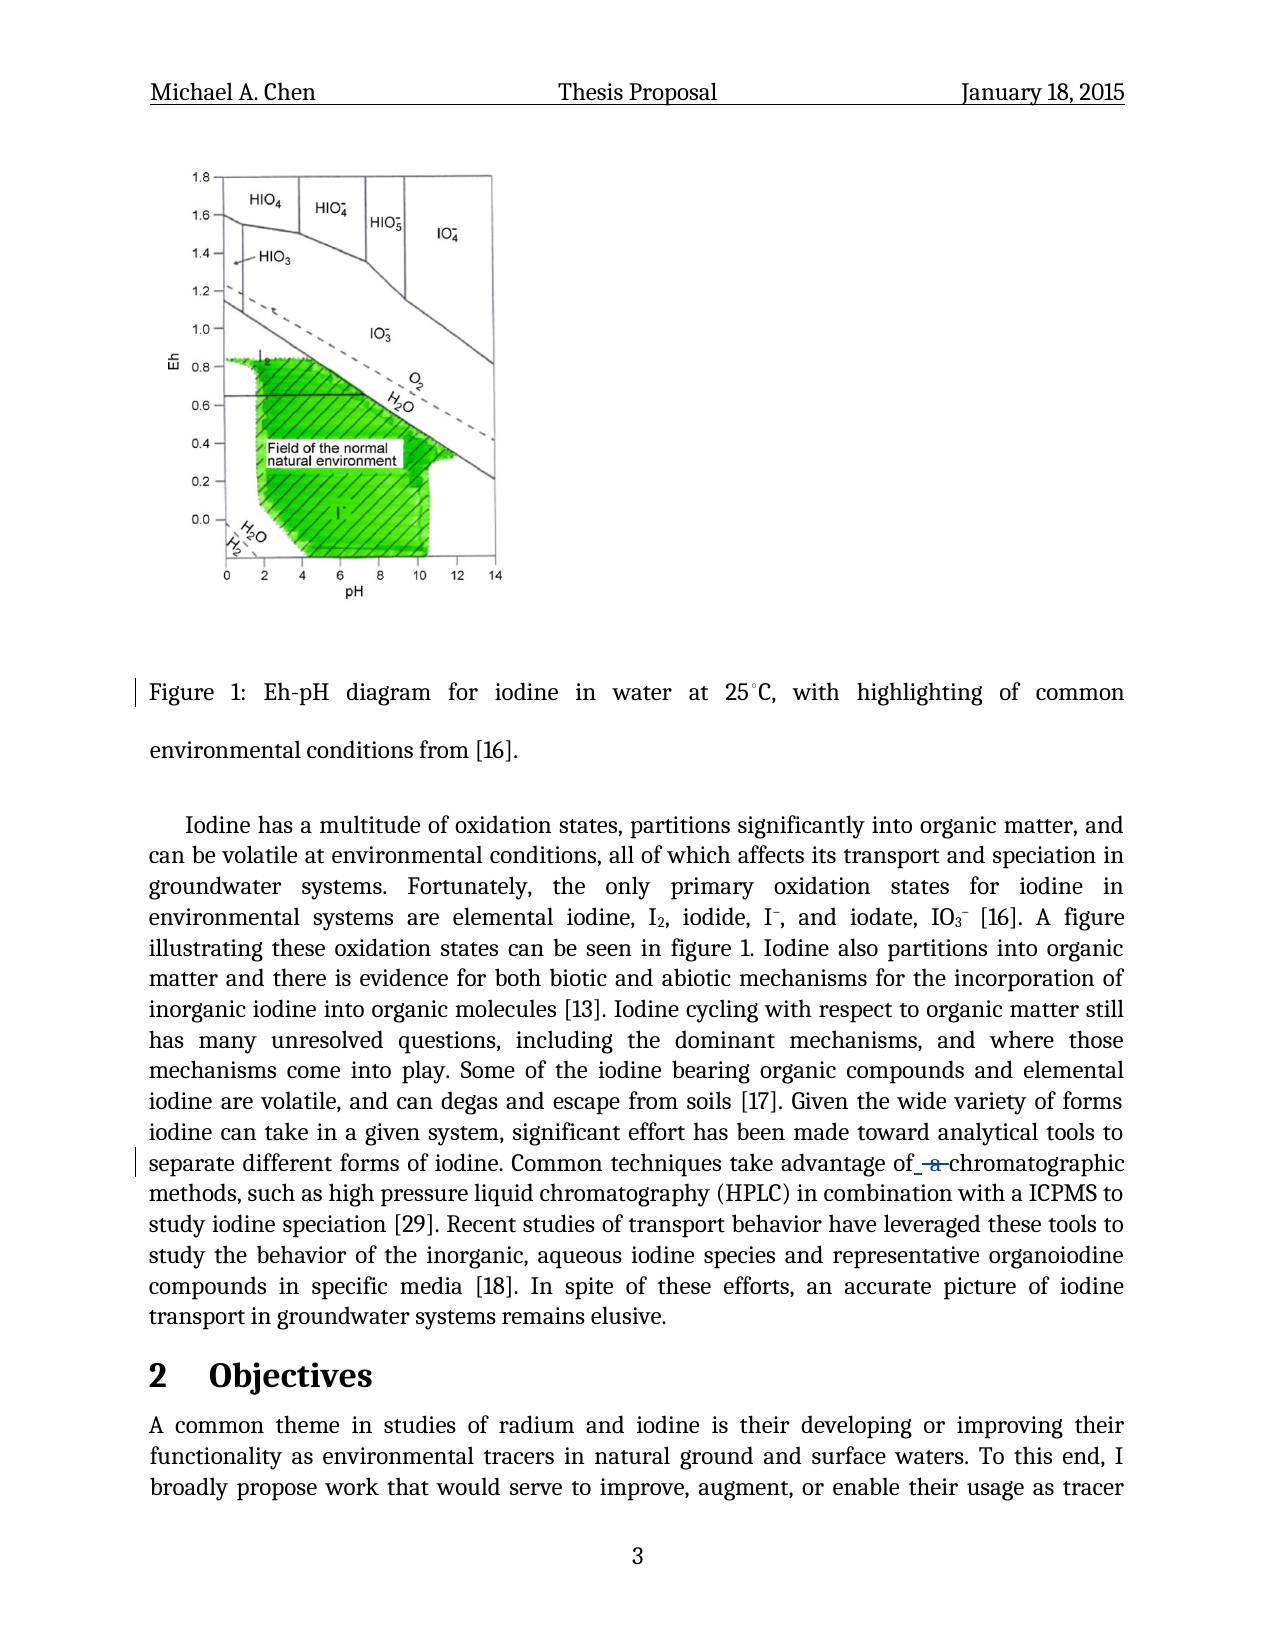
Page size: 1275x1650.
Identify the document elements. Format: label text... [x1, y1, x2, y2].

text Iodine has a multitude of oxidation states, partitions significantly into organic matter, and can be volatile at environmental conditions, all of which affects its transport and speciation in groundwater systems. Fortunately, the only primary oxidation states for iodine in environmental systems are elemental iodine, I2, iodide, I–, and iodate, IO3– [16]. A figure illustrating these oxidation states can be seen in figure 1. Iodine also partitions into organic matter and there is evidence for both biotic and abiotic mechanisms for the incorporation of inorganic iodine into organic molecules [13]. Iodine cycling with respect to organic matter still has many unresolved questions, including the dominant mechanisms, and where those mechanisms come into play. Some of the iodine bearing organic compounds and elemental iodine are volatile, and can degas and escape from soils [17]. Given the wide variety of forms iodine can take in a given system, significant effort has been made toward analytical tools to separate different forms of iodine. Common techniques take advantage ofchromatographic methods, such as high pressure liquid chromatography (HPLC) in combination with a ICPMS to study iodine speciation [29]. Recent studies of transport behavior have leveraged these tools to study the behavior of the inorganic, aqueous iodine species and representative organoiodine compounds in specific media [18]. In spite of these efforts, an accurate picture of iodine transport in groundwater systems remains elusive. [148, 811, 1125, 1331]
picture [150, 156, 540, 611]
subtitle Objectives [148, 1356, 1125, 1396]
text Figure 1: Eh-pH diagram for iodine in water at 25◦C, with highlighting of common environmental conditions from [16]. [148, 678, 1125, 764]
